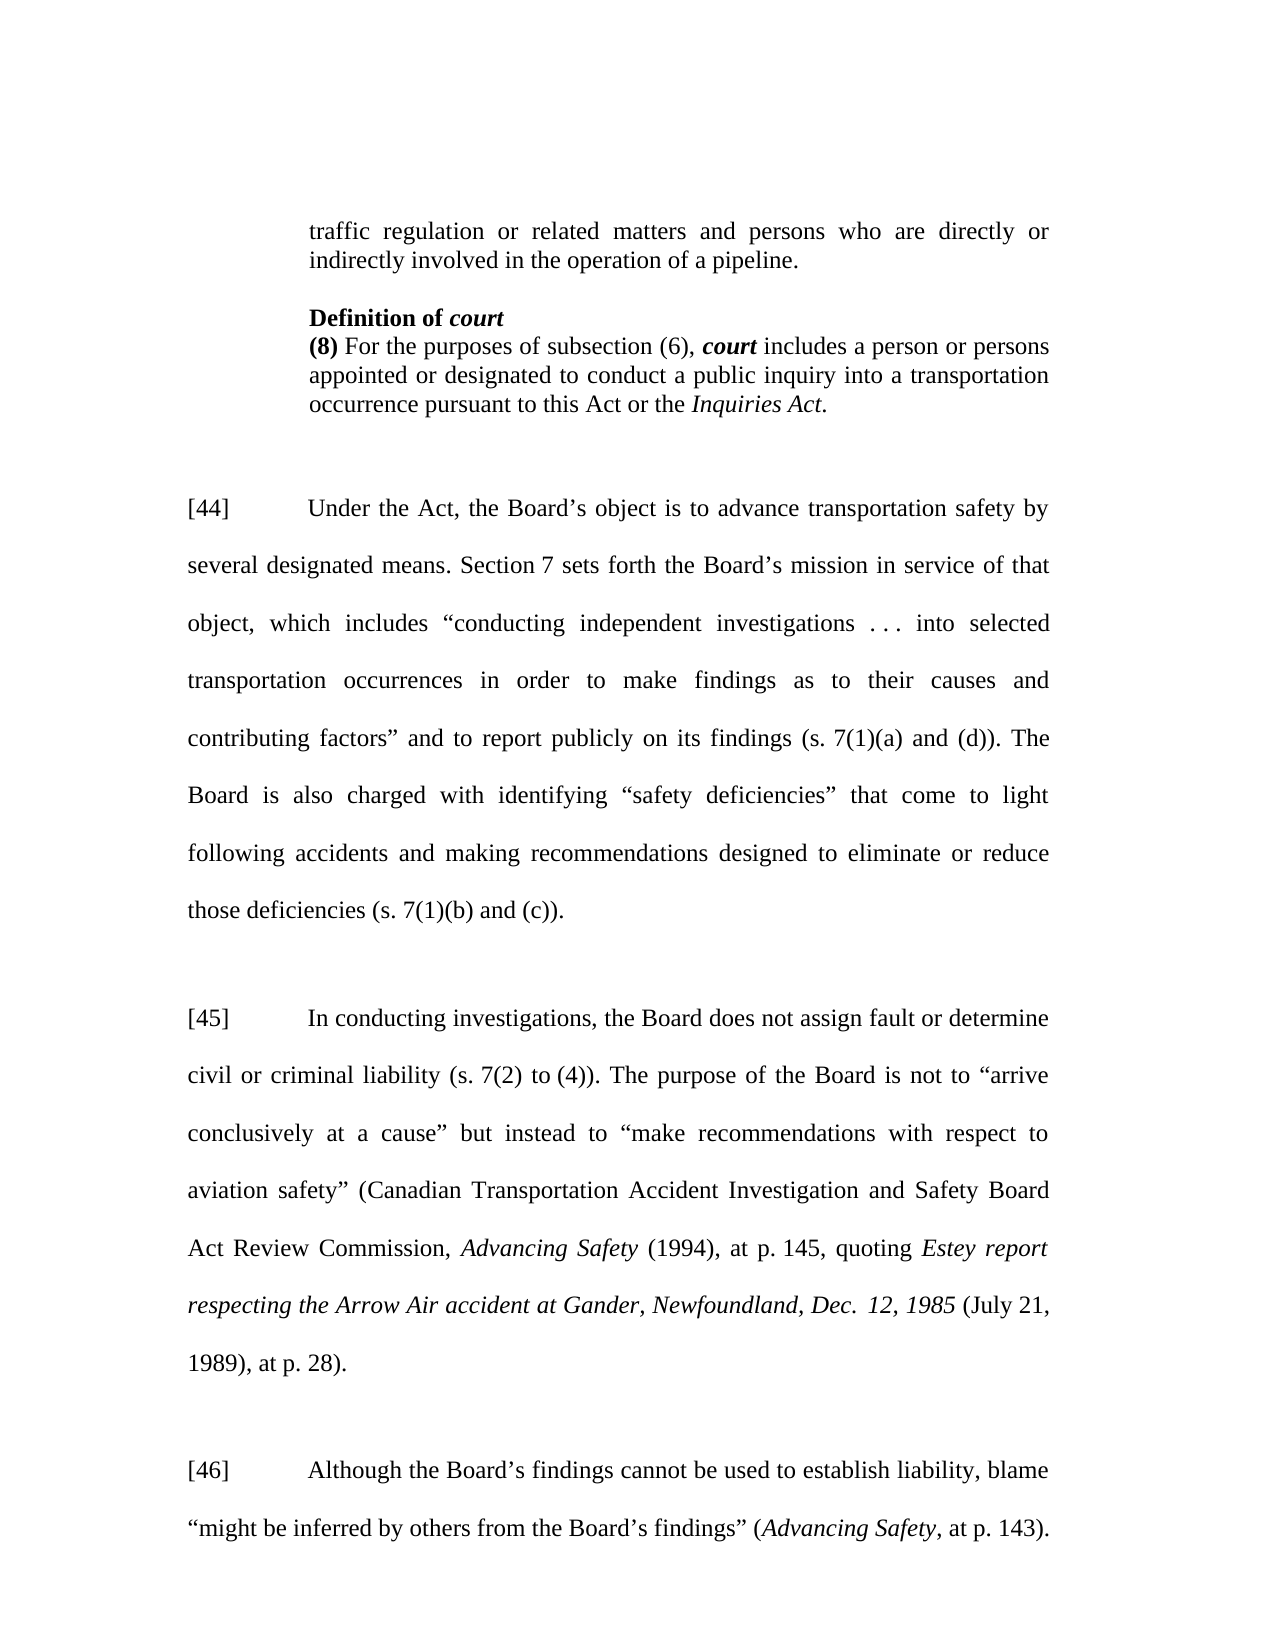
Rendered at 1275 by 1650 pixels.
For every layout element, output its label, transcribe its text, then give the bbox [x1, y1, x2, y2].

text Definition of court [309, 303, 1050, 331]
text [309, 216, 1050, 274]
text In conducting investigations, the Board does not assign fault or determine civil or criminal liability (s. 7(2) to (4)). The purpose of the Board is not to “arrive conclusively at a cause” but instead to “make recommendations with respect to aviation safety” (Canadian Transportation Accident Investigation and Safety Board Act Review Commission, Advancing Safety (1994), at p. 145, quoting Estey report respecting the Arrow Air accident at Gander, Newfoundland, Dec. 12, 1985 (July 21, 1989), at p. 28). [187, 1003, 1050, 1376]
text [187, 1455, 1050, 1541]
text (8) For the purposes of subsection (6), court includes a person or persons appointed or designated to conduct a public inquiry into a transportation occurrence pursuant to this Act or the Inquiries Act. [309, 331, 1050, 418]
text Under the Act, the Board’s object is to advance transportation safety by several designated means. Section 7 sets forth the Board’s mission in service of that object, which includes “conducting independent investigations . . . into selected transportation occurrences in order to make findings as to their causes and contributing factors” and to report publicly on its findings (s. 7(1)(a) and (d)). The Board is also charged with identifying “safety deficiencies” that come to light following accidents and making recommendations designed to eliminate or reduce those deficiencies (s. 7(1)(b) and (c)). [187, 493, 1050, 924]
